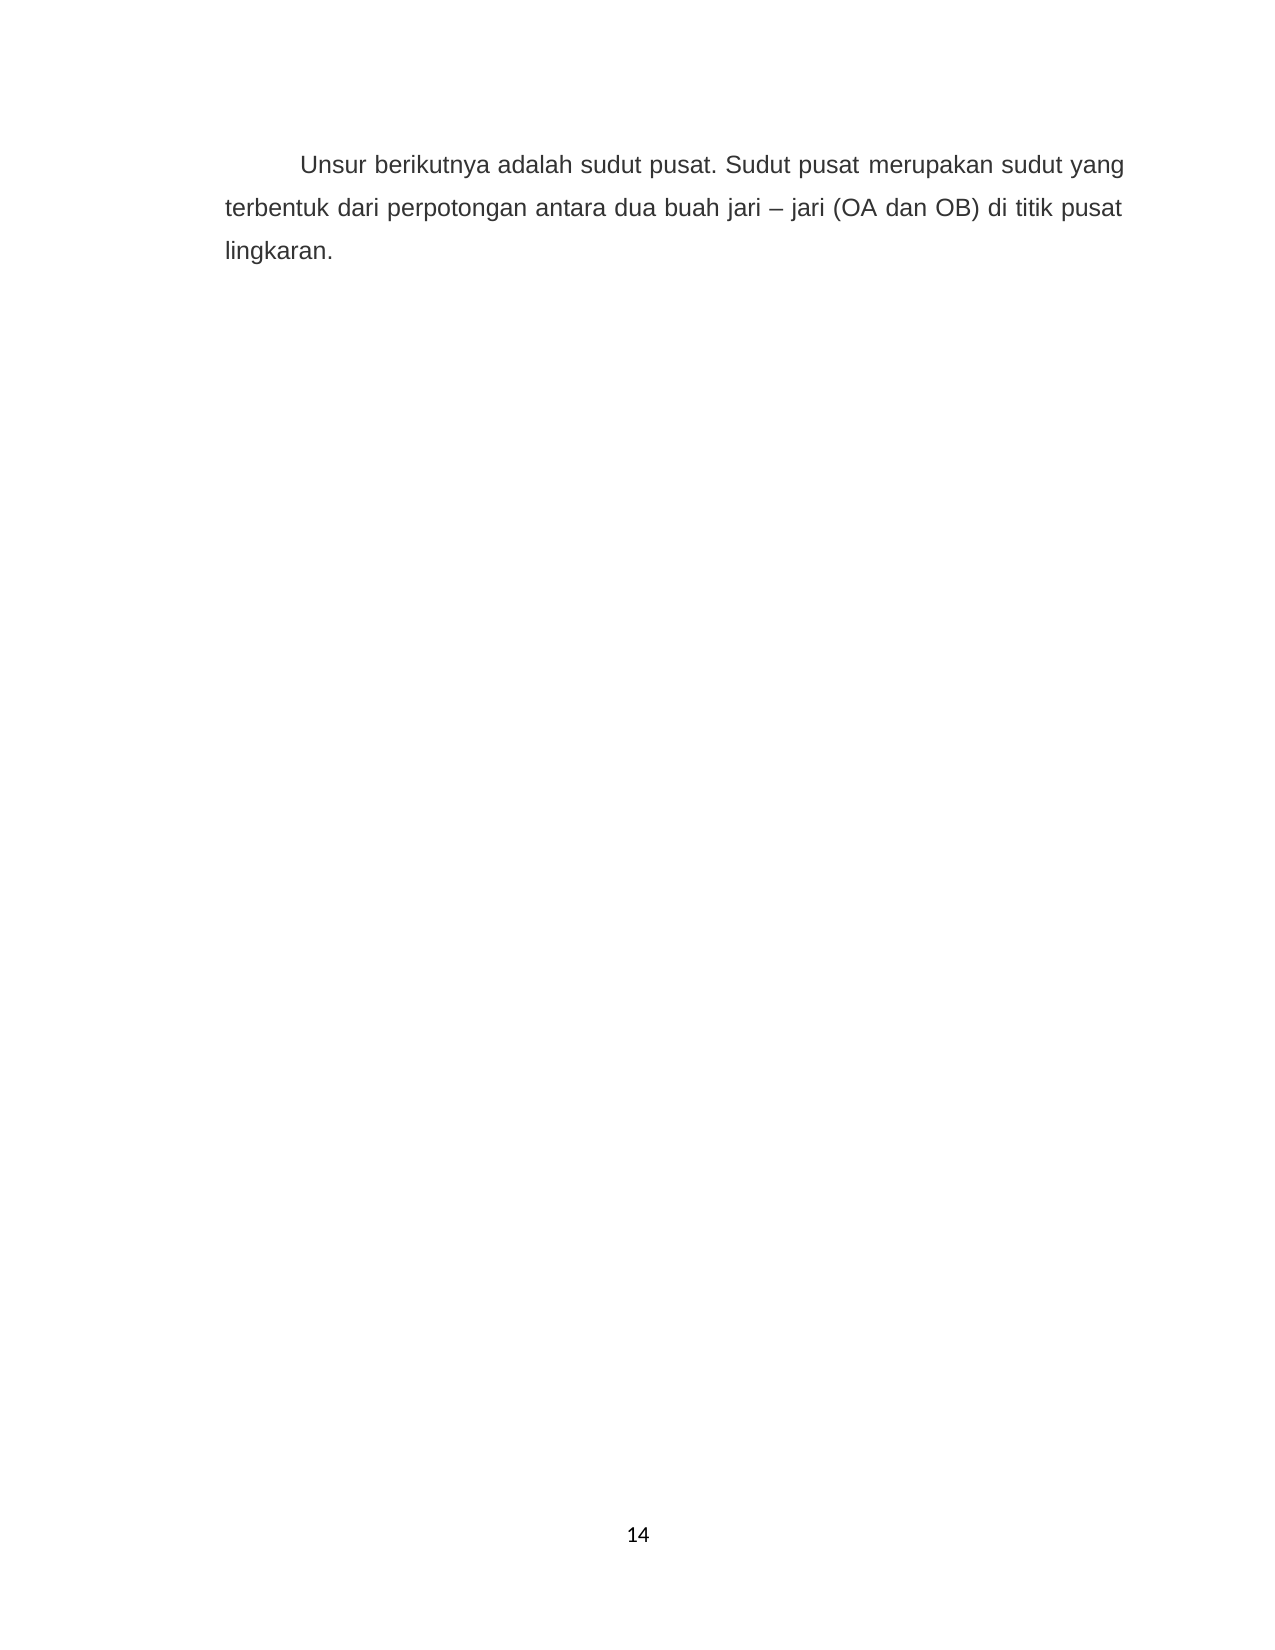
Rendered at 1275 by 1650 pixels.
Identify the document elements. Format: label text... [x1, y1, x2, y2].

text Unsur berikutnya adalah sudut pusat. Sudut pusat merupakan sudut yang terbentuk dari perpotongan antara dua buah jari – jari (OA dan OB) di titik pusat lingkaran. [225, 150, 1125, 265]
